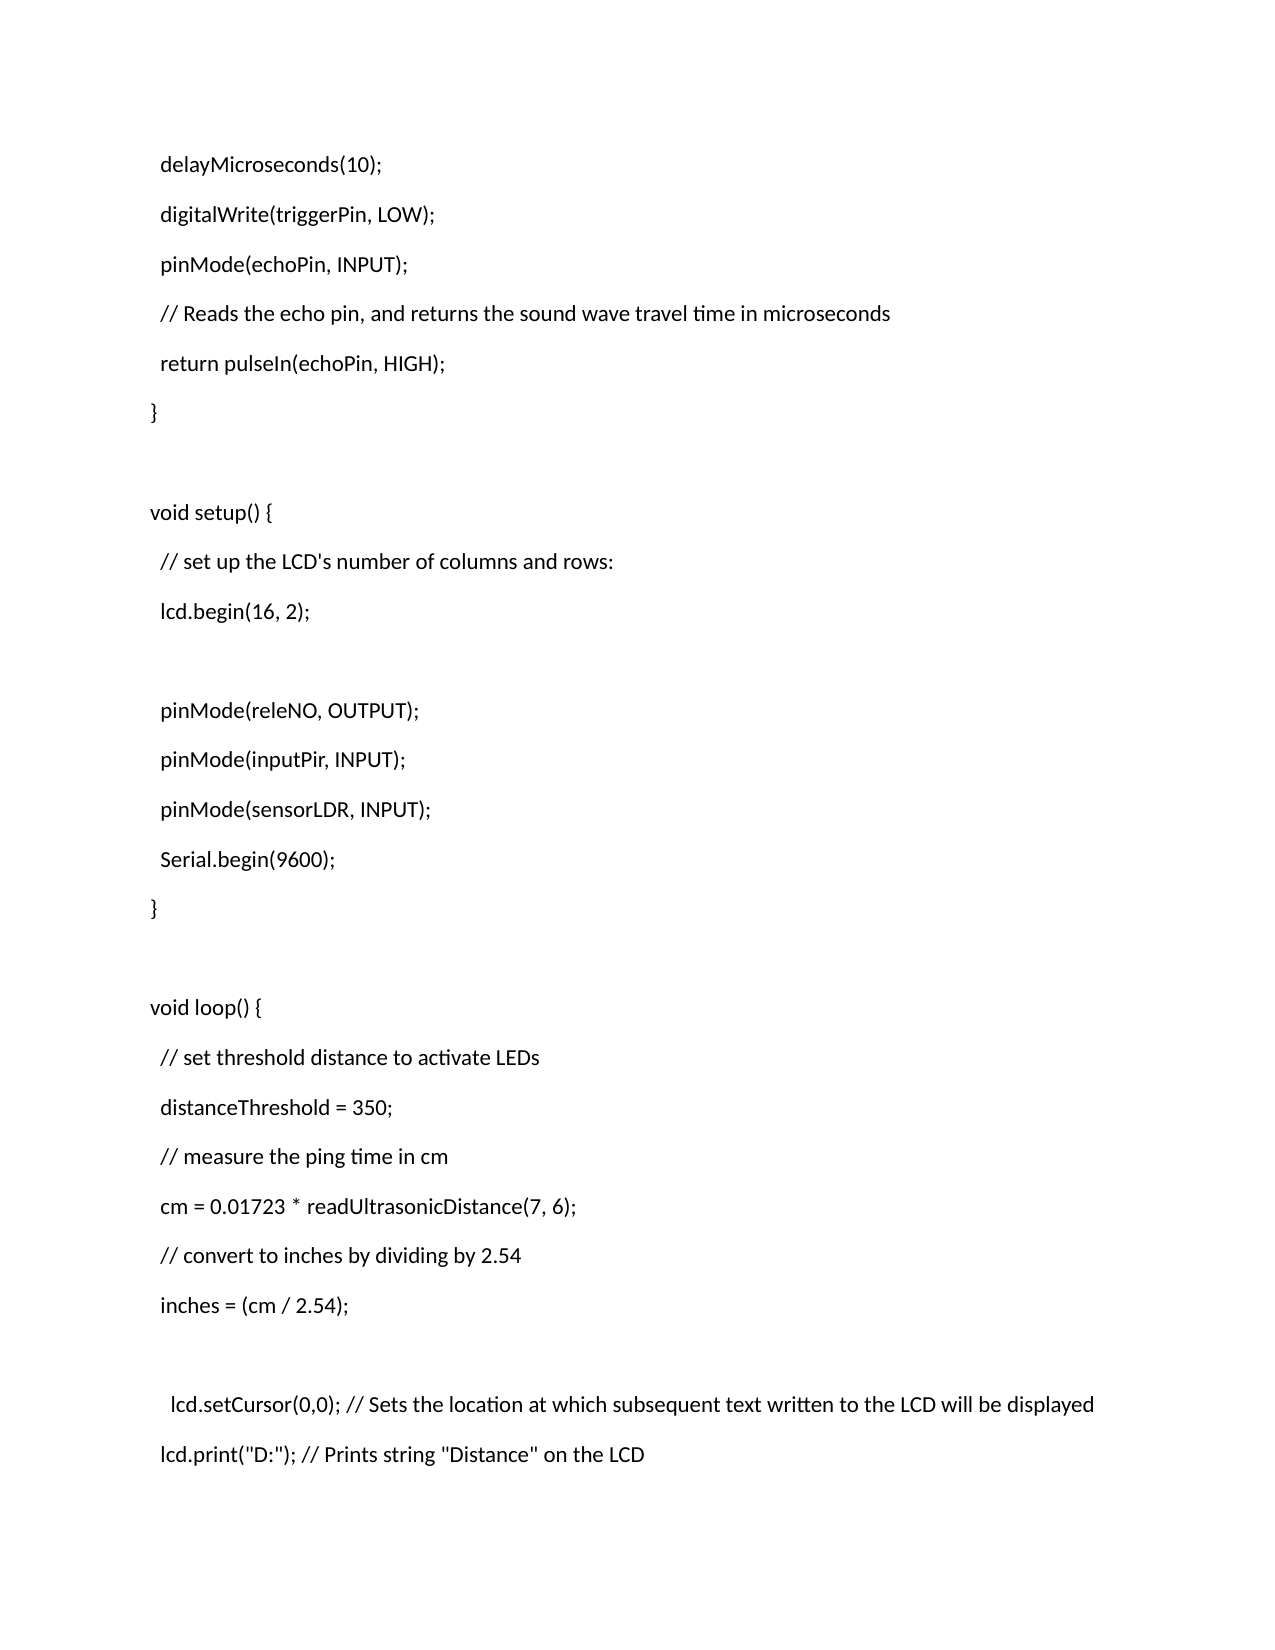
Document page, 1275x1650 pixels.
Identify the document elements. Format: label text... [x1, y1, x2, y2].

text } [150, 894, 1125, 922]
text lcd.print("D:"); // Prints string "Distance" on the LCD [150, 1439, 1125, 1468]
text lcd.setCursor(0,0); // Sets the location at which subsequent text written to the LCD will be displayed [150, 1389, 1125, 1418]
text // convert to inches by dividing by 2.54 [150, 1241, 1125, 1269]
text distanceThreshold = 350; [150, 1092, 1125, 1121]
text } [150, 398, 1125, 427]
text Serial.begin(9600); [150, 844, 1125, 873]
text inches = (cm / 2.54); [150, 1290, 1125, 1319]
text digitalWrite(triggerPin, LOW); [150, 199, 1125, 228]
text pinMode(inputPir, INPUT); [150, 745, 1125, 774]
text lcd.begin(16, 2); [150, 596, 1125, 625]
text cm = 0.01723 * readUltrasonicDistance(7, 6); [150, 1191, 1125, 1220]
text // measure the ping time in cm [150, 1142, 1125, 1170]
text // set threshold distance to activate LEDs [150, 1042, 1125, 1071]
text pinMode(echoPin, INPUT); [150, 249, 1125, 278]
text void loop() { [150, 993, 1125, 1022]
text // set up the LCD's number of columns and rows: [150, 547, 1125, 575]
text delayMicroseconds(10); [150, 150, 1125, 179]
text pinMode(releNO, OUTPUT); [150, 695, 1125, 724]
text // Reads the echo pin, and returns the sound wave travel time in microseconds [150, 299, 1125, 327]
text return pulseIn(echoPin, HIGH); [150, 348, 1125, 377]
text pinMode(sensorLDR, INPUT); [150, 794, 1125, 823]
text void setup() { [150, 497, 1125, 526]
